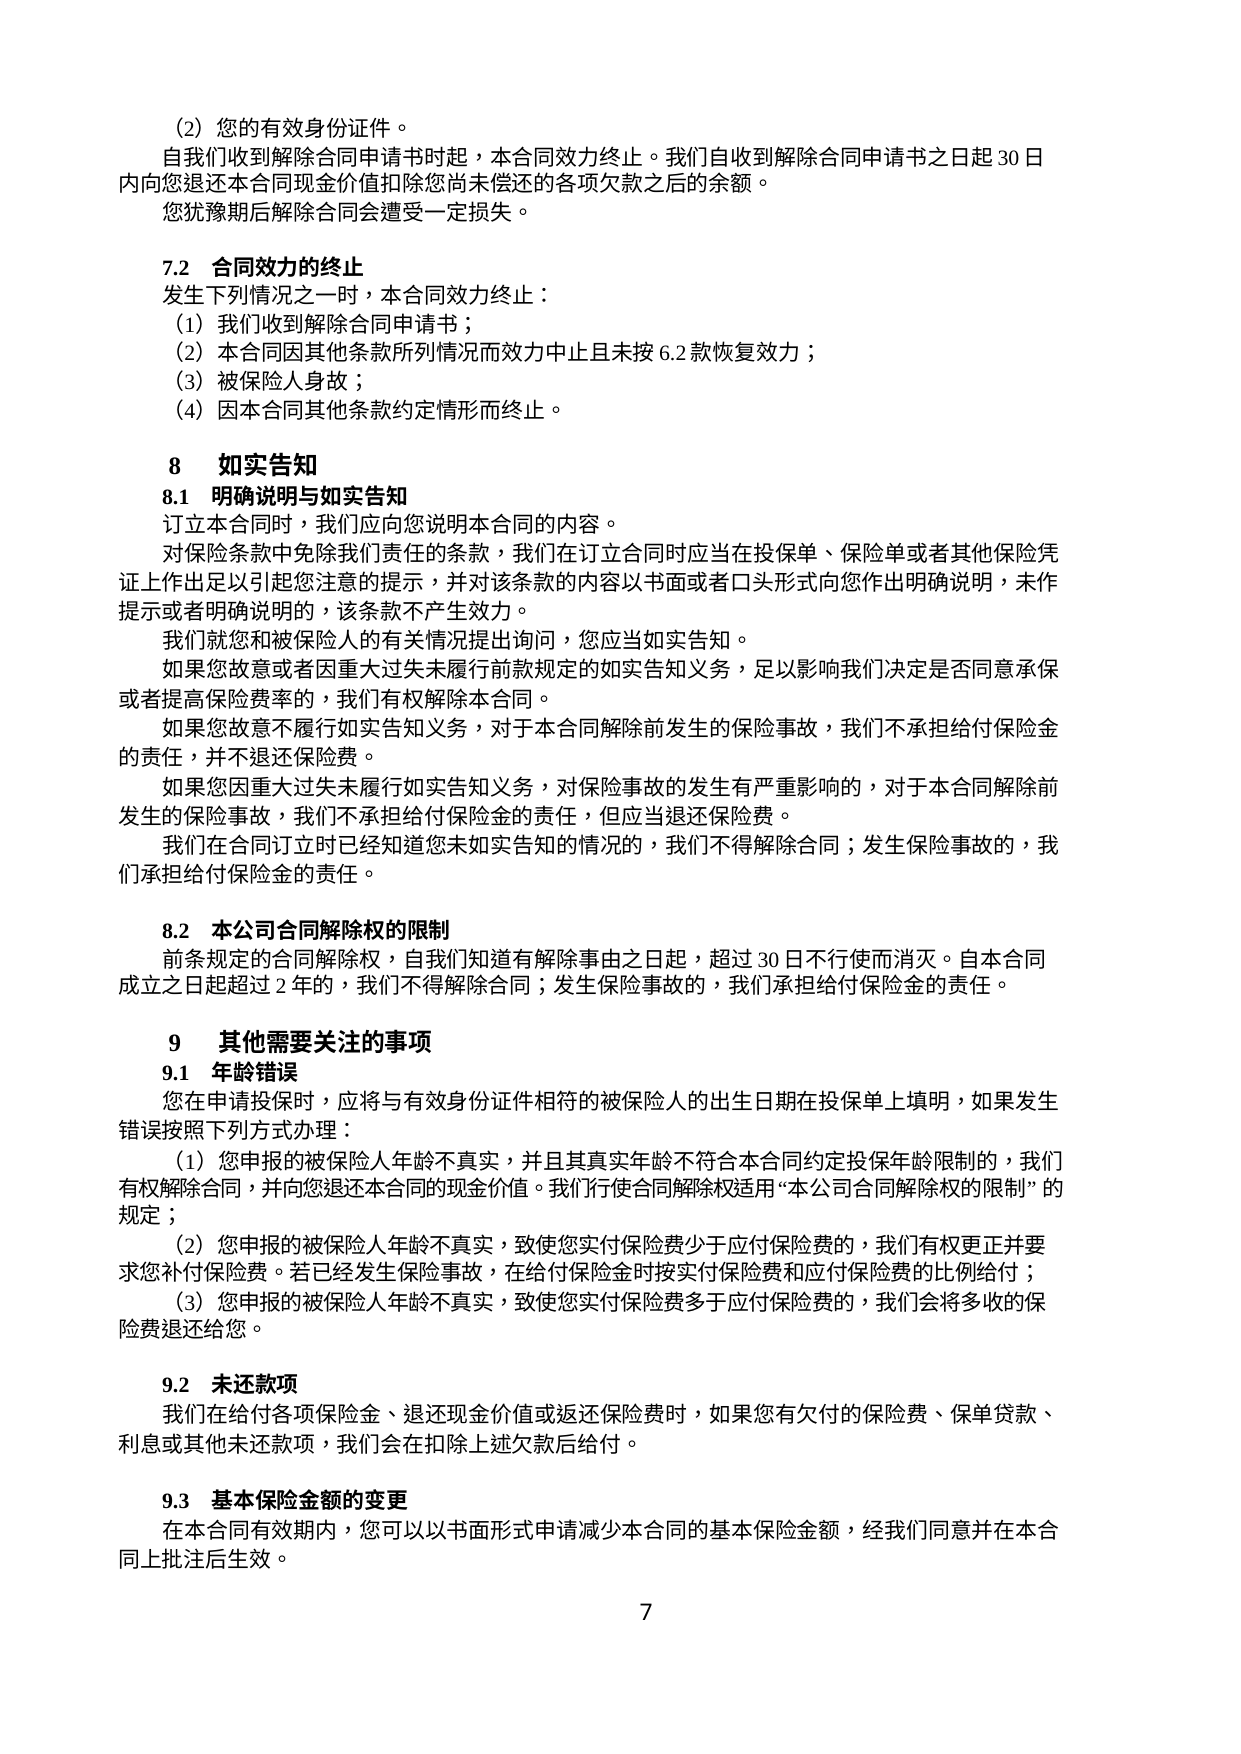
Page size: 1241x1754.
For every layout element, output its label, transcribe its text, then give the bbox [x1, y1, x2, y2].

text 前条规定的合同解除权，自我们知道有解除事由之日起，超过30日不行使而消灭。自本合同成立之日起超过2年的，我们不得解除合同；发生保险事故的，我们承担给付保险金的责任。 [118, 945, 1060, 1000]
text （3）被保险人身故； [162, 367, 1076, 395]
subtitle 未还款项 [162, 1369, 1076, 1399]
text 自我们收到解除合同申请书时起，本合同效力终止。我们自收到解除合同申请书之日起30日内向您退还本合同现金价值扣除您尚未偿还的各项欠款之后的余额。 [118, 143, 1063, 198]
text （2）您申报的被保险人年龄不真实，致使您实付保险费少于应付保险费的，我们有权更正并要求您补付保险费。若已经发生保险事故，在给付保险金时按实付保险费和应付保险费的比例给付； [118, 1231, 1064, 1287]
text 如果您因重大过失未履行如实告知义务，对保险事故的发生有严重影响的，对于本合同解除前发生的保险事故，我们不承担给付保险金的责任，但应当退还保险费。 [118, 772, 1060, 831]
text （4）因本合同其他条款约定情形而终止。 [162, 395, 1076, 424]
text 我们在给付各项保险金、退还现金价值或返还保险费时，如果您有欠付的保险费、保单贷款、利息或其他未还款项，我们会在扣除上述欠款后给付。 [118, 1399, 1060, 1458]
subtitle 如实告知 [168, 448, 1076, 482]
text 您在申请投保时，应将与有效身份证件相符的被保险人的出生日期在投保单上填明，如果发生错误按照下列方式办理： [118, 1086, 1060, 1145]
text （3）您申报的被保险人年龄不真实，致使您实付保险费多于应付保险费的，我们会将多收的保险费退还给您。 [118, 1288, 1064, 1343]
text 我们在合同订立时已经知道您未如实告知的情况的，我们不得解除合同；发生保险事故的，我们承担给付保险金的责任。 [118, 831, 1060, 889]
text 我们就您和被保险人的有关情况提出询问，您应当如实告知。 [162, 626, 1076, 654]
subtitle 其他需要关注的事项 [168, 1024, 1076, 1058]
subtitle 基本保险金额的变更 [162, 1485, 1076, 1515]
subtitle 合同效力的终止 [162, 252, 1076, 282]
text （2）本合同因其他条款所列情况而效力中止且未按6.2款恢复效力； [162, 338, 1076, 367]
text 如果您故意不履行如实告知义务，对于本合同解除前发生的保险事故，我们不承担给付保险金的责任，并不退还保险费。 [118, 713, 1060, 772]
text 订立本合同时，我们应向您说明本合同的内容。 [162, 510, 1076, 538]
subtitle 年龄错误 [162, 1058, 1076, 1086]
subtitle 明确说明与如实告知 [162, 482, 1076, 510]
text 您犹豫期后解除合同会遭受一定损失。 [162, 198, 1076, 226]
subtitle 本公司合同解除权的限制 [162, 915, 1076, 944]
text 在本合同有效期内，您可以以书面形式申请减少本合同的基本保险金额，经我们同意并在本合同上批注后生效。 [118, 1515, 1060, 1574]
text 发生下列情况之一时，本合同效力终止： [162, 282, 1076, 309]
text 对保险条款中免除我们责任的条款，我们在订立合同时应当在投保单、保险单或者其他保险凭证上作出足以引起您注意的提示，并对该条款的内容以书面或者口头形式向您作出明确说明，未作提示或者明确说明的，该条款不产生效力。 [118, 538, 1060, 626]
text （1）我们收到解除合同申请书； [162, 309, 1076, 338]
text （2）您的有效身份证件。 [162, 112, 1076, 142]
text 如果您故意或者因重大过失未履行前款规定的如实告知义务，足以影响我们决定是否同意承保或者提高保险费率的，我们有权解除本合同。 [118, 654, 1060, 713]
text （1）您申报的被保险人年龄不真实，并且其真实年龄不符合本合同约定投保年龄限制的，我们有权解除合同，并向您退还本合同的现金价值。我们行使合同解除权适用“本公司合同解除权的限制” 的规定； [118, 1147, 1064, 1230]
